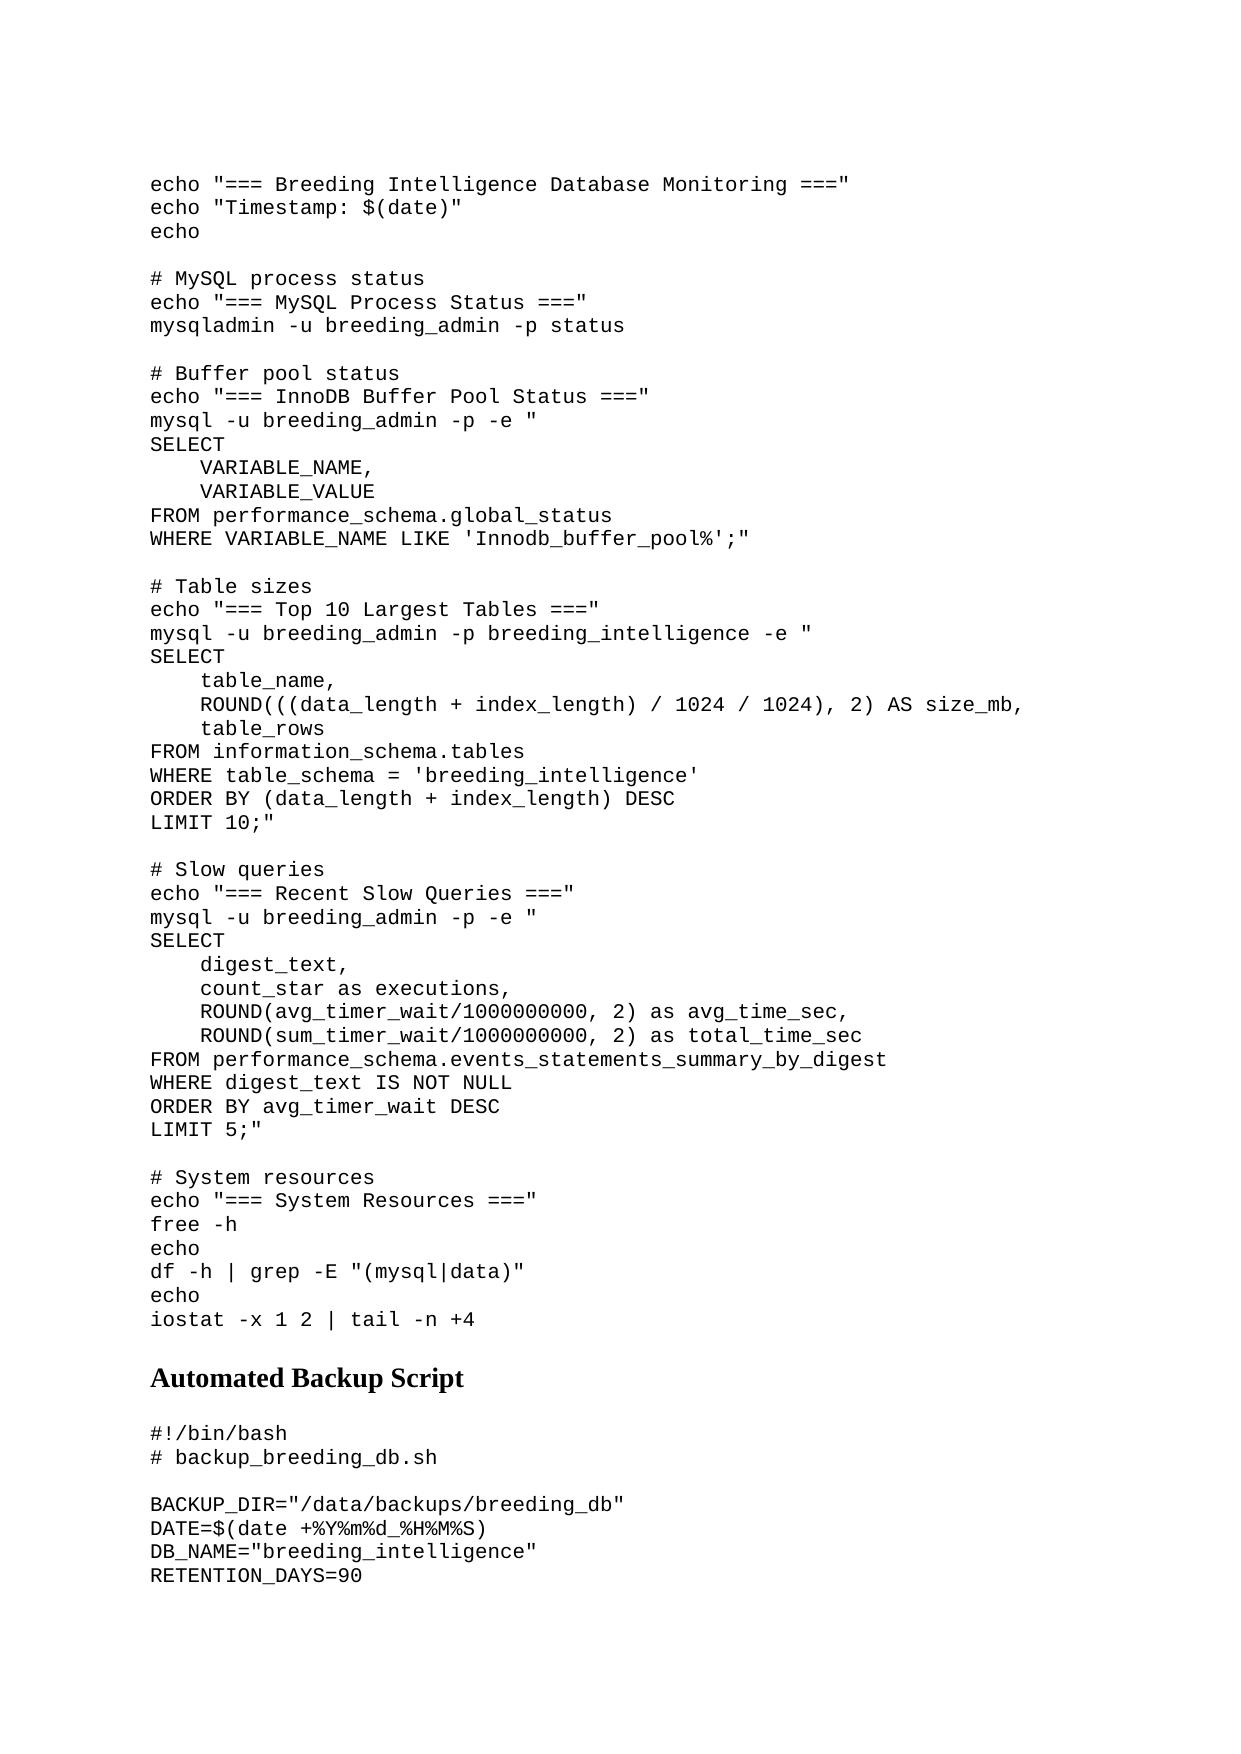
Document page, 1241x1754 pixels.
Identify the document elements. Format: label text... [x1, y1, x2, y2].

text FROM performance_schema.global_status [150, 505, 1090, 528]
text mysql -u breeding_admin -p -e " [150, 907, 1090, 930]
text #!/bin/bash [150, 1423, 1090, 1447]
text echo "=== Recent Slow Queries ===" [150, 883, 1090, 907]
text echo [150, 221, 1090, 244]
text table_name, [150, 670, 1090, 694]
text DB_NAME="breeding_intelligence" [150, 1541, 1090, 1565]
text ORDER BY (data_length + index_length) DESC [150, 788, 1090, 812]
text WHERE table_schema = 'breeding_intelligence' [150, 765, 1090, 788]
text ROUND(sum_timer_wait/1000000000, 2) as total_time_sec [150, 1025, 1090, 1048]
text # MySQL process status [150, 268, 1090, 292]
text SELECT [150, 434, 1090, 457]
text SELECT [150, 930, 1090, 954]
text echo "Timestamp: $(date)" [150, 197, 1090, 221]
text # Buffer pool status [150, 363, 1090, 386]
text FROM information_schema.tables [150, 741, 1090, 765]
text ROUND(((data_length + index_length) / 1024 / 1024), 2) AS size_mb, [150, 694, 1090, 717]
text RETENTION_DAYS=90 [150, 1565, 1090, 1588]
text SELECT [150, 647, 1090, 670]
text DATE=$(date +%Y%m%d_%H%M%S) [150, 1518, 1090, 1541]
text mysqladmin -u breeding_admin -p status [150, 316, 1090, 339]
text echo "=== Top 10 Largest Tables ===" [150, 599, 1090, 623]
text iostat -x 1 2 | tail -n +4 [150, 1309, 1090, 1332]
text table_rows [150, 717, 1090, 741]
text # System resources [150, 1167, 1090, 1190]
text ROUND(avg_timer_wait/1000000000, 2) as avg_time_sec, [150, 1001, 1090, 1025]
text # backup_breeding_db.sh [150, 1447, 1090, 1470]
text free -h [150, 1214, 1090, 1238]
text Automated Backup Script [150, 1361, 1090, 1394]
text echo "=== InnoDB Buffer Pool Status ===" [150, 386, 1090, 410]
text VARIABLE_VALUE [150, 481, 1090, 505]
text echo [150, 1285, 1090, 1309]
text FROM performance_schema.events_statements_summary_by_digest [150, 1048, 1090, 1072]
text BACKUP_DIR="/data/backups/breeding_db" [150, 1494, 1090, 1518]
text LIMIT 10;" [150, 812, 1090, 836]
text # Slow queries [150, 859, 1090, 883]
text echo "=== Breeding Intelligence Database Monitoring ===" [150, 174, 1090, 197]
text WHERE digest_text IS NOT NULL [150, 1072, 1090, 1096]
text ORDER BY avg_timer_wait DESC [150, 1096, 1090, 1119]
text count_star as executions, [150, 978, 1090, 1001]
text # Table sizes [150, 576, 1090, 599]
text mysql -u breeding_admin -p -e " [150, 410, 1090, 434]
text digest_text, [150, 954, 1090, 978]
text echo "=== System Resources ===" [150, 1190, 1090, 1214]
text VARIABLE_NAME, [150, 457, 1090, 481]
text mysql -u breeding_admin -p breeding_intelligence -e " [150, 623, 1090, 647]
text echo "=== MySQL Process Status ===" [150, 292, 1090, 316]
text LIMIT 5;" [150, 1119, 1090, 1143]
text df -h | grep -E "(mysql|data)" [150, 1261, 1090, 1285]
text echo [150, 1238, 1090, 1261]
text WHERE VARIABLE_NAME LIKE 'Innodb_buffer_pool%';" [150, 528, 1090, 552]
